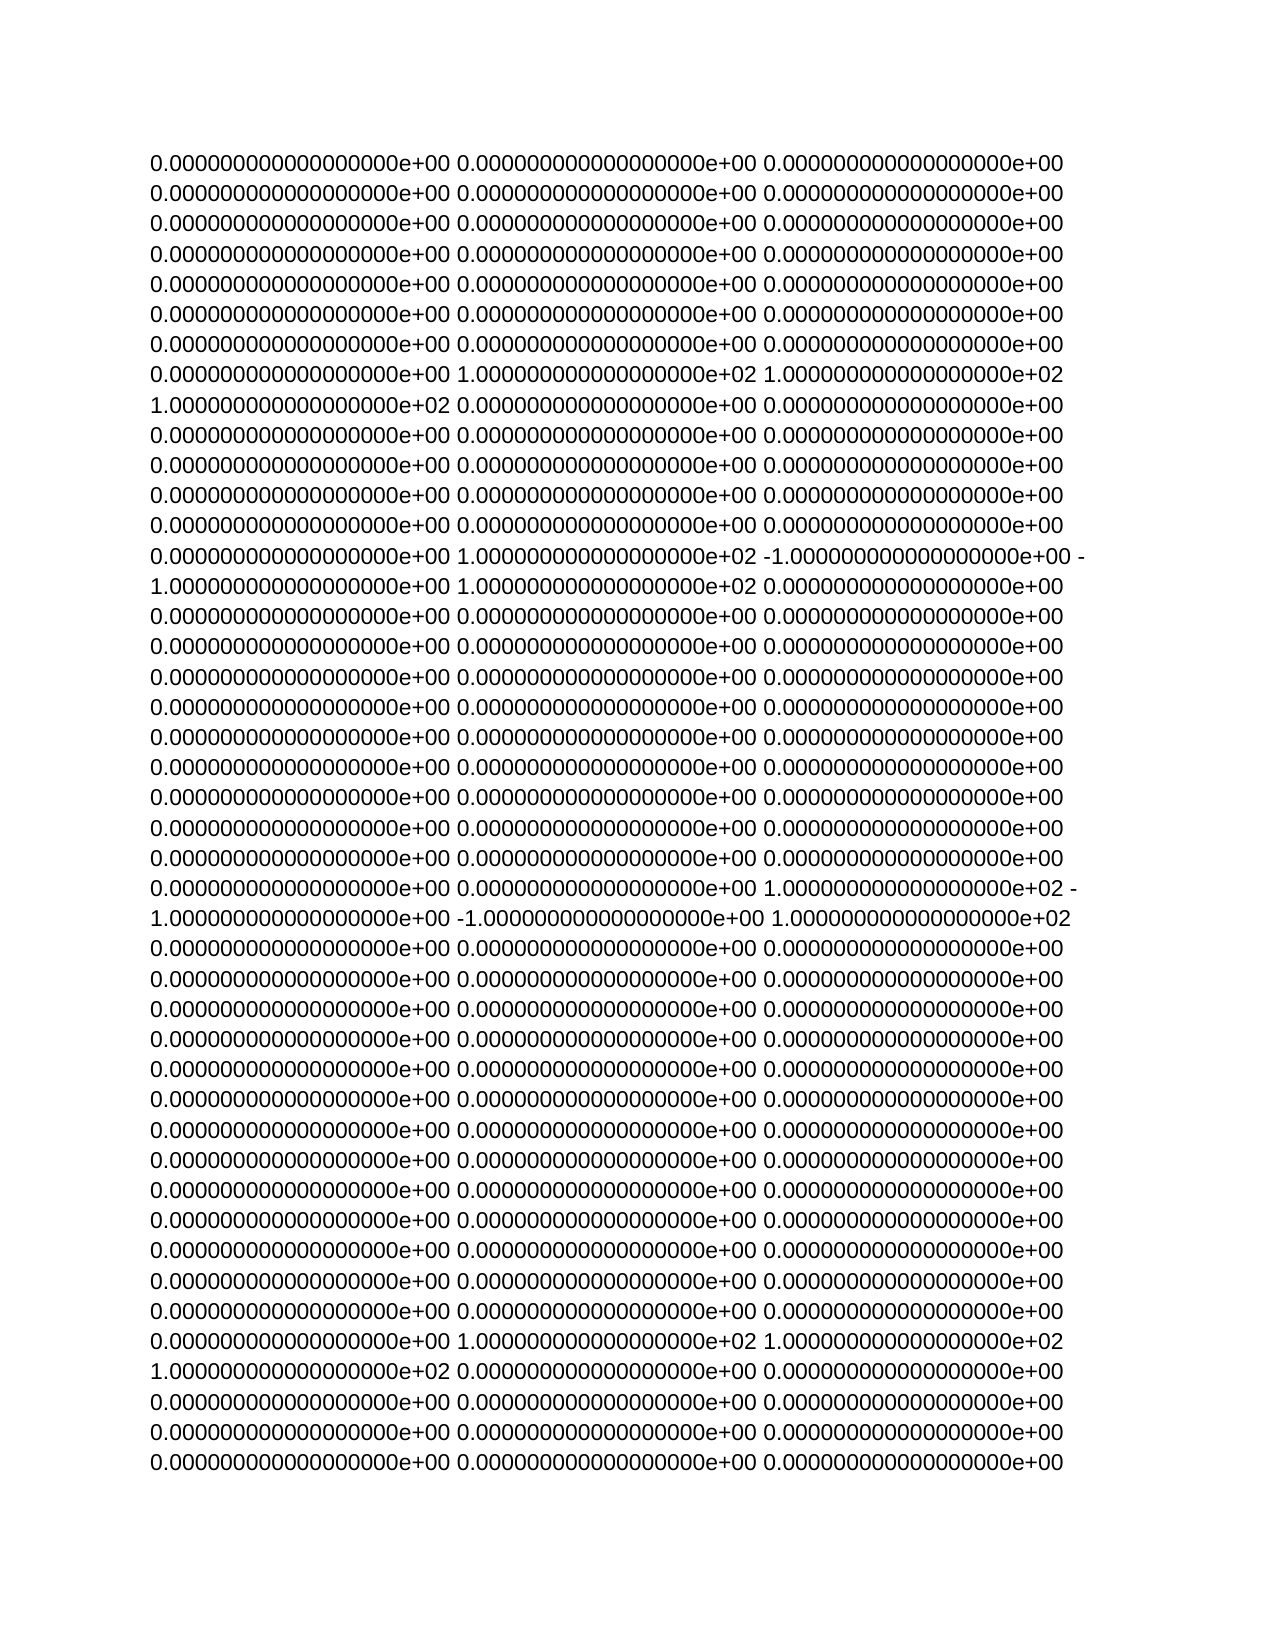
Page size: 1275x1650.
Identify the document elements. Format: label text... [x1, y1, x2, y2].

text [150, 1358, 1125, 1475]
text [150, 150, 1125, 388]
